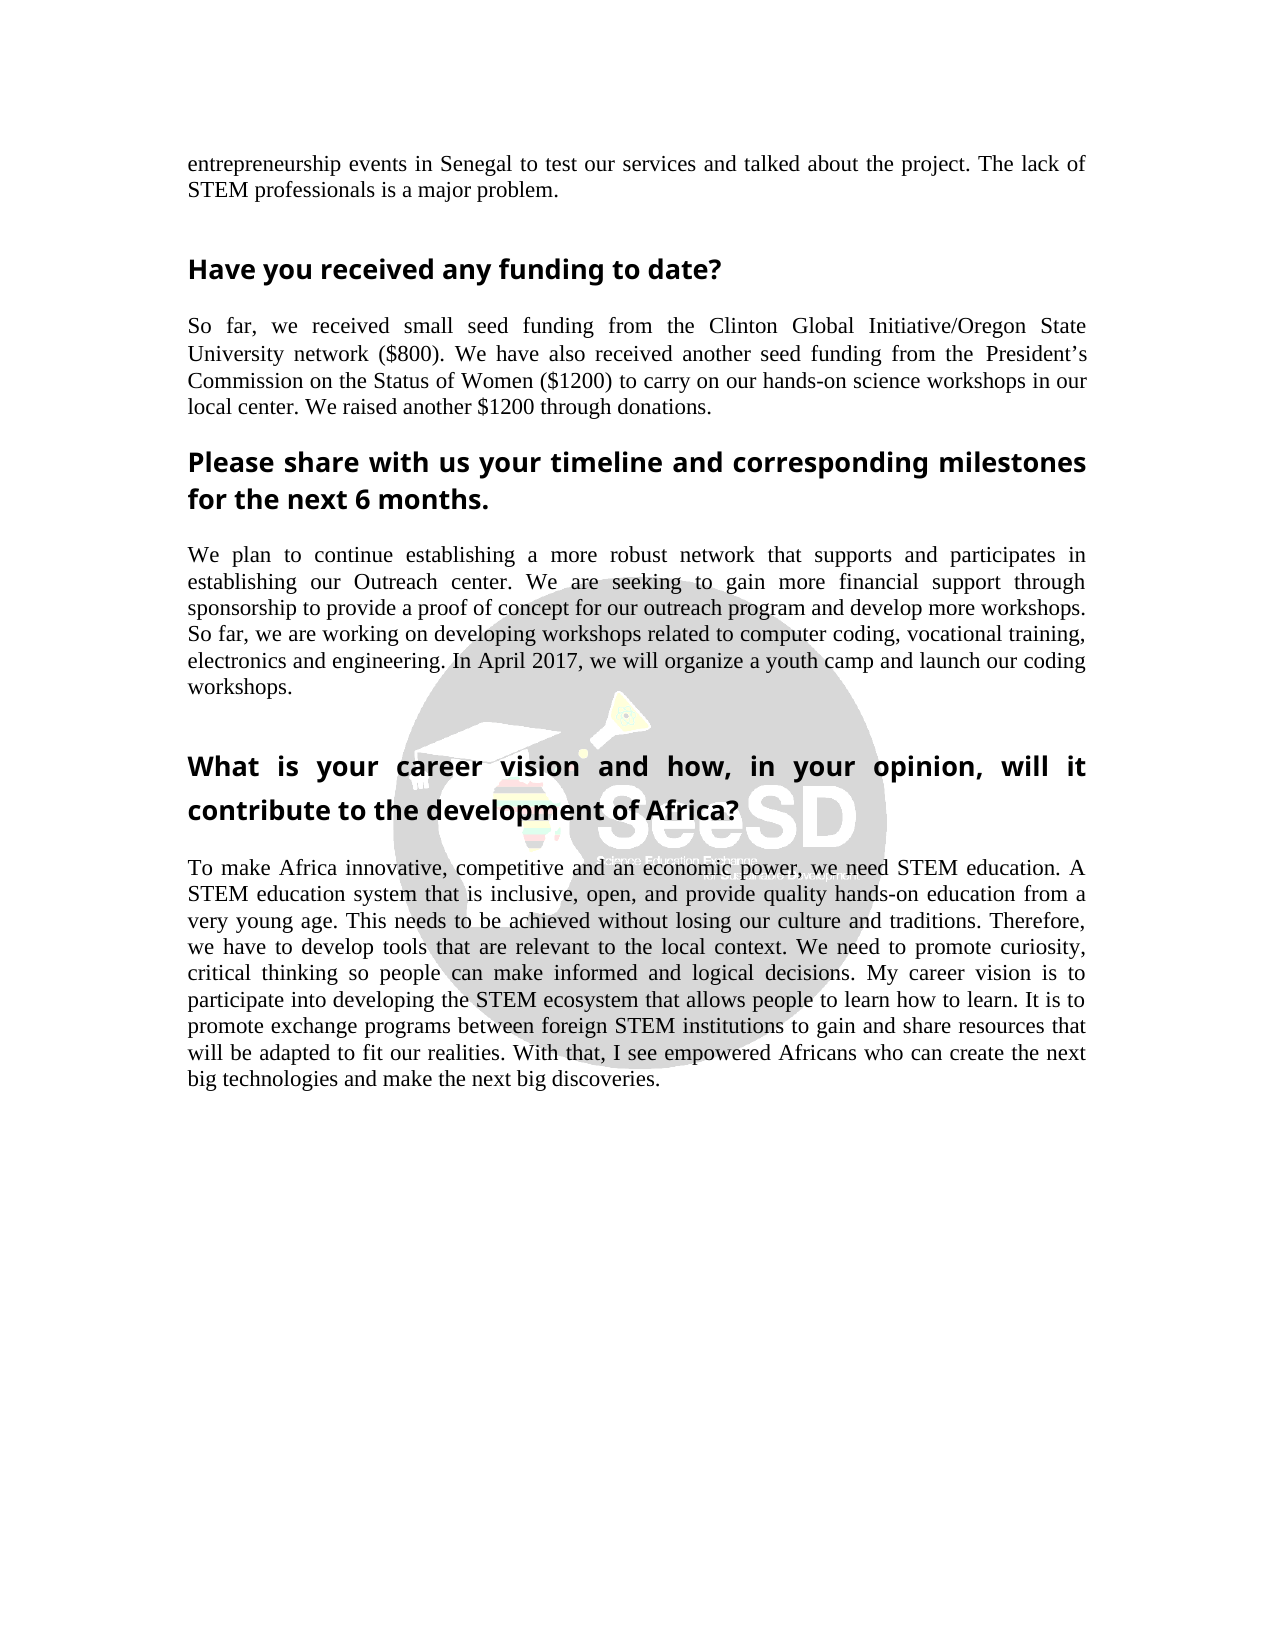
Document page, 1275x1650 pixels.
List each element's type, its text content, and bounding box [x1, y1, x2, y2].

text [187, 150, 1087, 203]
text What is your career vision and how, in your opinion, will it contribute to the development of Africa? [187, 748, 1087, 830]
text Please share with us your timeline and corresponding milestones for the next 6 months. [187, 444, 1087, 517]
text Have you received any funding to date? [187, 251, 1087, 288]
text We plan to continue establishing a more robust network that supports and participates in establishing our Outreach center. We are seeking to gain more financial support through sponsorship to provide a proof of concept for our outreach program and develop more workshops. So far, we are working on developing workshops related to computer coding, vocational training, electronics and engineering. In April 2017, we will organize a youth camp and launch our coding workshops. [187, 541, 1087, 699]
text To make Africa innovative, competitive and an economic power, we need STEM education. A STEM education system that is inclusive, open, and provide quality hands-on education from a very young age. This needs to be achieved without losing our culture and traditions. Therefore, we have to develop tools that are relevant to the local context. We need to promote curiosity, critical thinking so people can make informed and logical decisions. My career vision is to participate into developing the STEM ecosystem that allows people to learn how to learn. It is to promote exchange programs between foreign STEM institutions to gain and share resources that will be adapted to fit our realities. With that, I see empowered Africans who can create the next big technologies and make the next big discoveries. [187, 854, 1087, 1091]
text So far, we received small seed funding from the Clinton Global Initiative/Oregon State University network ($800). We have also received another seed funding from the President’s Commission on the Status of Women ($1200) to carry on our hands-on science workshops in our local center. We raised another $1200 through donations. [187, 312, 1087, 419]
